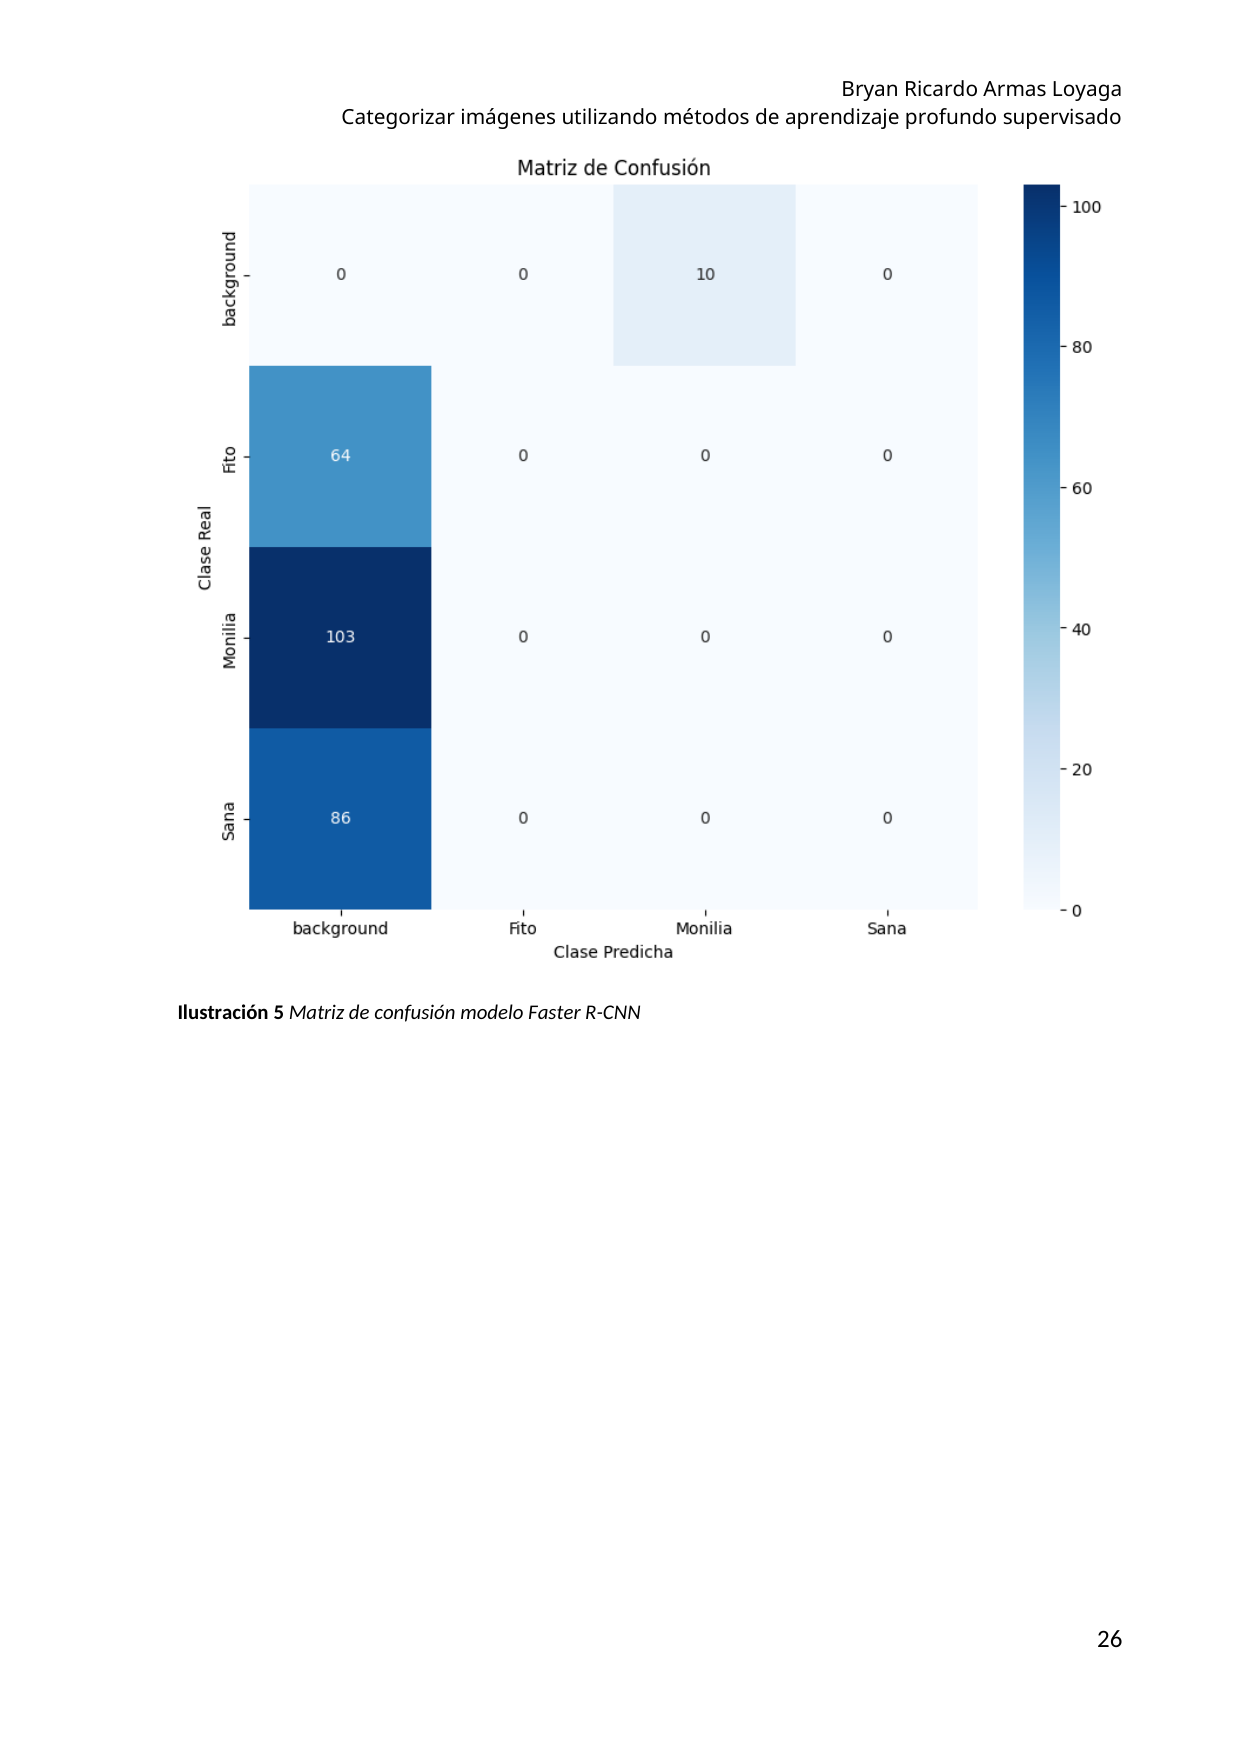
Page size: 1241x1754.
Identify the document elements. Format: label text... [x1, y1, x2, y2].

picture [187, 147, 1113, 972]
